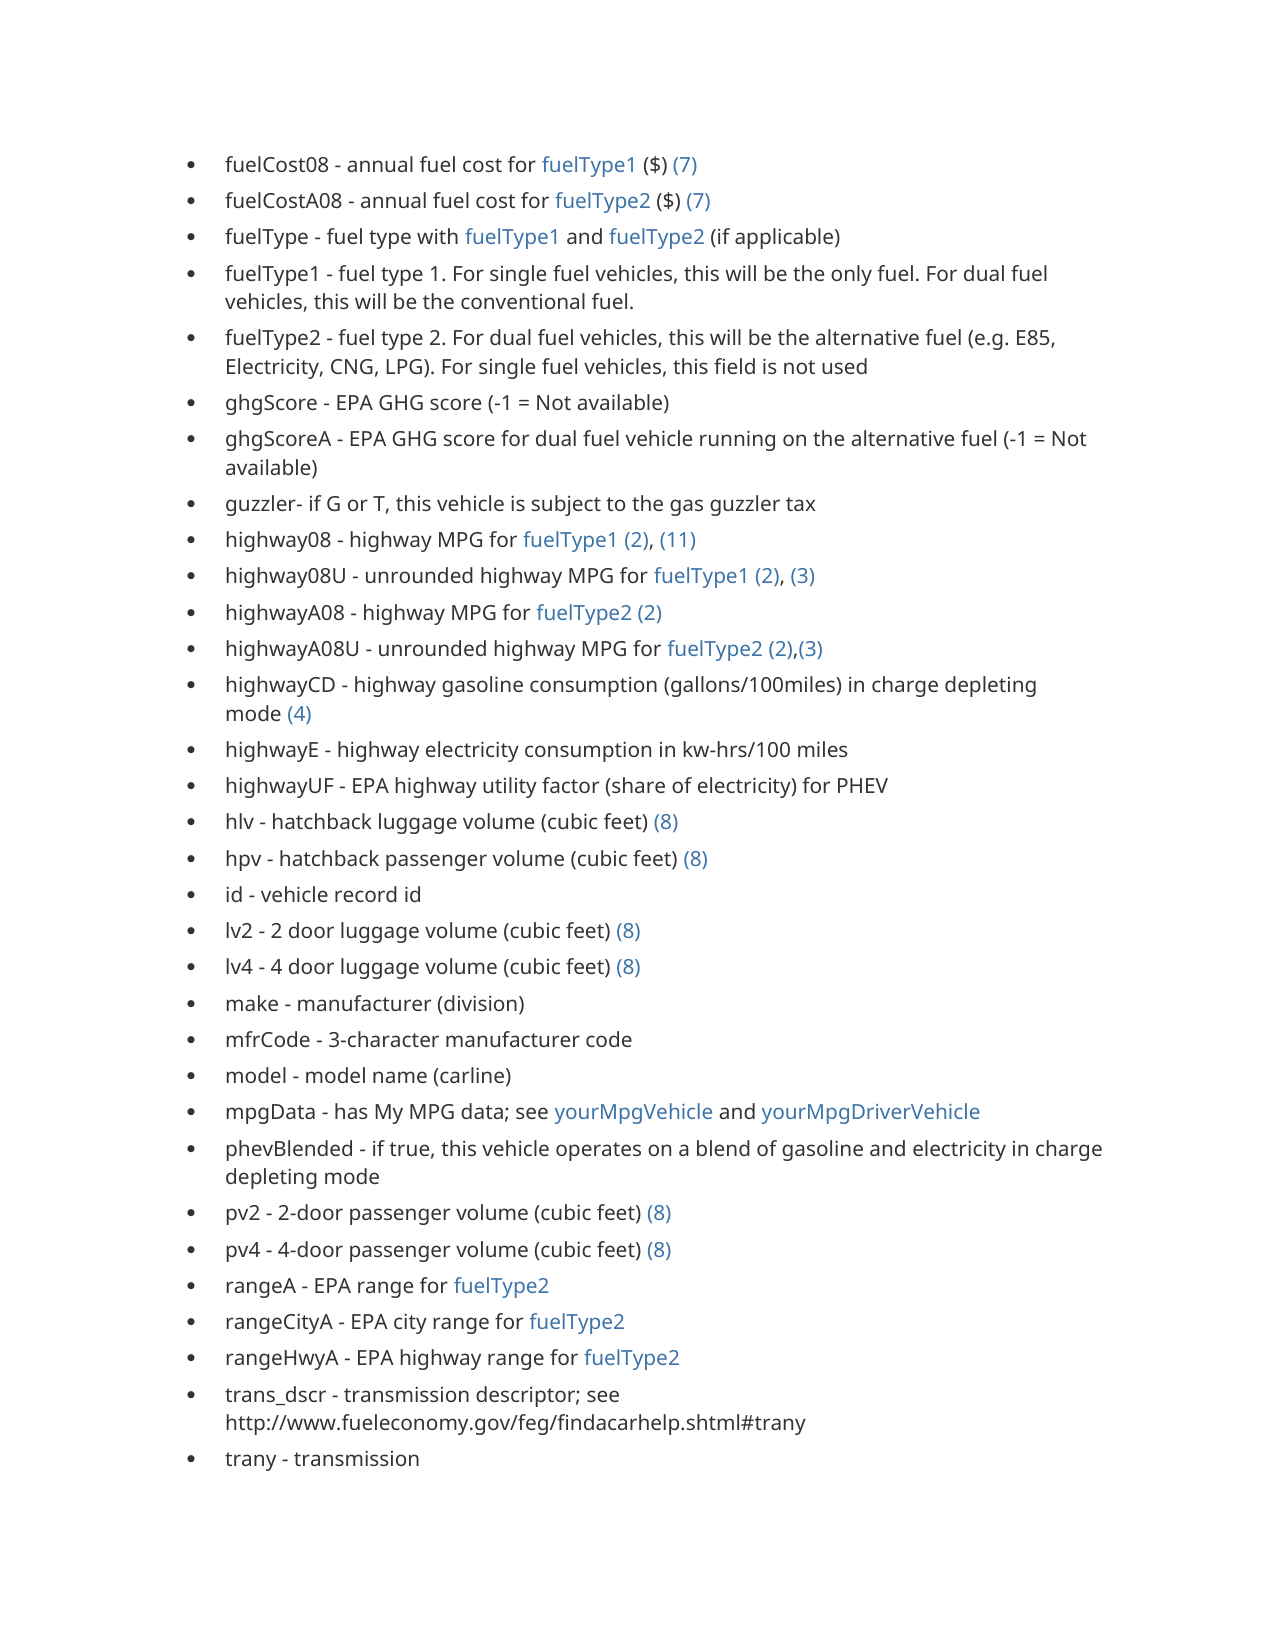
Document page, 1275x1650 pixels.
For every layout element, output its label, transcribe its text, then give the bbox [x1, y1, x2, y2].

list fuelCost08 - annual fuel cost for fuelType1 ($) (7) [187, 150, 1125, 178]
list trans_dscr - transmission descriptor; see http://www.fueleconomy.gov/feg/findacarhelp.shtml#trany [187, 1380, 1125, 1437]
list fuelCostA08 - annual fuel cost for fuelType2 ($) (7) [187, 186, 1125, 215]
list ghgScoreA - EPA GHG score for dual fuel vehicle running on the alternative fuel (-1 = Not available) [187, 424, 1125, 481]
list model - model name (carline) [187, 1061, 1125, 1090]
list fuelType1 - fuel type 1. For single fuel vehicles, this will be the only fuel. For dual fuel vehicles, this will be the conventional fuel. [187, 259, 1125, 316]
list hlv - hatchback luggage volume (cubic feet) (8) [187, 807, 1125, 836]
list rangeA - EPA range for fuelType2 [187, 1271, 1125, 1299]
list highwayUF - EPA highway utility factor (share of electricity) for PHEV [187, 771, 1125, 800]
list highwayE - highway electricity consumption in kw-hrs/100 miles [187, 735, 1125, 763]
list hpv - hatchback passenger volume (cubic feet) (8) [187, 844, 1125, 872]
list lv2 - 2 door luggage volume (cubic feet) (8) [187, 916, 1125, 945]
list mfrCode - 3-character manufacturer code [187, 1025, 1125, 1053]
list ghgScore - EPA GHG score (-1 = Not available) [187, 388, 1125, 417]
list mpgData - has My MPG data; see yourMpgVehicle and yourMpgDriverVehicle [187, 1097, 1125, 1126]
list phevBlended - if true, this vehicle operates on a blend of gasoline and electricity in charge depleting mode [187, 1134, 1125, 1191]
list make - manufacturer (division) [187, 989, 1125, 1017]
list highwayA08 - highway MPG for fuelType2 (2) [187, 598, 1125, 626]
list trany - transmission [187, 1444, 1125, 1473]
list id - vehicle record id [187, 880, 1125, 908]
list fuelType2 - fuel type 2. For dual fuel vehicles, this will be the alternative fuel (e.g. E85, Electricity, CNG, LPG). For single fuel vehicles, this field is not used [187, 323, 1125, 380]
list guzzler- if G or T, this vehicle is subject to the gas guzzler tax [187, 489, 1125, 517]
list lv4 - 4 door luggage volume (cubic feet) (8) [187, 952, 1125, 981]
list fuelType - fuel type with fuelType1 and fuelType2 (if applicable) [187, 222, 1125, 251]
list rangeHwyA - EPA highway range for fuelType2 [187, 1343, 1125, 1372]
list highwayCD - highway gasoline consumption (gallons/100miles) in charge depleting mode (4) [187, 670, 1125, 727]
list pv2 - 2-door passenger volume (cubic feet) (8) [187, 1198, 1125, 1227]
list highwayA08U - unrounded highway MPG for fuelType2 (2),(3) [187, 634, 1125, 662]
list highway08U - unrounded highway MPG for fuelType1 (2), (3) [187, 562, 1125, 590]
list pv4 - 4-door passenger volume (cubic feet) (8) [187, 1235, 1125, 1263]
list highway08 - highway MPG for fuelType1 (2), (11) [187, 525, 1125, 554]
list rangeCityA - EPA city range for fuelType2 [187, 1307, 1125, 1336]
